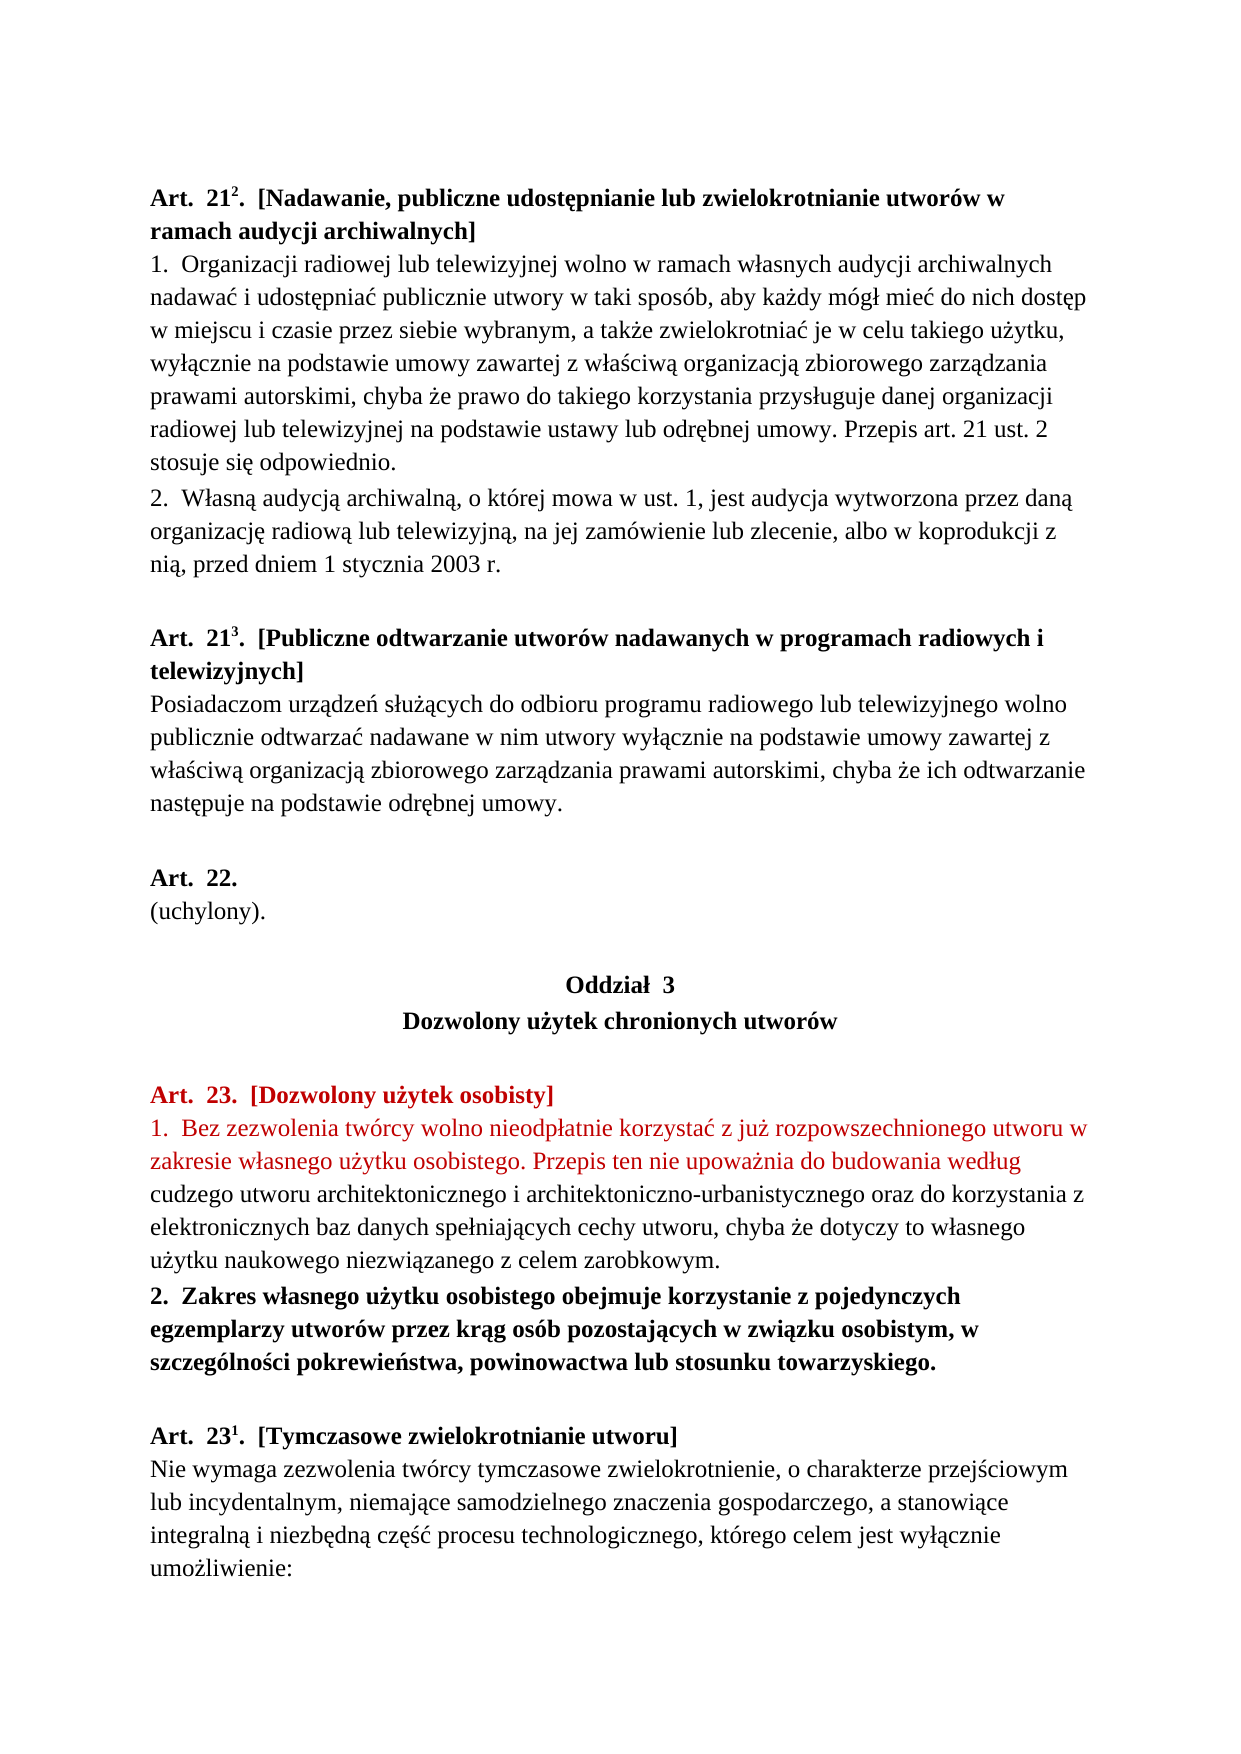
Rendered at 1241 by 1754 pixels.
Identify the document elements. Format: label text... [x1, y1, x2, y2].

text 2. Zakres własnego użytku osobistego obejmuje korzystanie z pojedynczych egzemplarzy utworów przez krąg osób pozostających w związku osobistym, w szczególności pokrewieństwa, powinowactwa lub stosunku towarzyskiego. [150, 1281, 1090, 1376]
text Art. 231. [Tymczasowe zwielokrotnianie utworu] [150, 1421, 1090, 1450]
text Art. 212. [Nadawanie, publiczne udostępnianie lub zwielokrotnianie utworów w ramach audycji archiwalnych] [150, 183, 1090, 245]
text 1. Organizacji radiowej lub telewizyjnej wolno w ramach własnych audycji archiwalnych nadawać i udostępniać publicznie utwory w taki sposób, aby każdy mógł mieć do nich dostęp w miejscu i czasie przez siebie wybranym, a także zwielokrotniać je w celu takiego użytku, wyłącznie na podstawie umowy zawartej z właściwą organizacją zbiorowego zarządzania prawami autorskimi, chyba że prawo do takiego korzystania przysługuje danej organizacji radiowej lub telewizyjnej na podstawie ustawy lub odrębnej umowy. Przepis art. 21 ust. 2 stosuje się odpowiednio. [150, 249, 1090, 476]
text 1. Bez zezwolenia twórcy wolno nieodpłatnie korzystać z już rozpowszechnionego utworu w zakresie własnego użytku osobistego. Przepis ten nie upoważnia do budowania według cudzego utworu architektonicznego i architektoniczno-urbanistycznego oraz do korzystania z elektronicznych baz danych spełniających cechy utworu, chyba że dotyczy to własnego użytku naukowego niezwiązanego z celem zarobkowym. [150, 1113, 1090, 1274]
text Dozwolony użytek chronionych utworów [150, 1006, 1090, 1034]
text (uchylony). [150, 896, 1090, 924]
text Nie wymaga zezwolenia twórcy tymczasowe zwielokrotnienie, o charakterze przejściowym lub incydentalnym, niemające samodzielnego znaczenia gospodarczego, a stanowiące integralną i niezbędną część procesu technologicznego, którego celem jest wyłącznie umożliwienie: [150, 1454, 1090, 1582]
text 2. Własną audycją archiwalną, o której mowa w ust. 1, jest audycja wytworzona przez daną organizację radiową lub telewizyjną, na jej zamówienie lub zlecenie, albo w koprodukcji z nią, przed dniem 1 stycznia 2003 r. [150, 483, 1090, 578]
text Art. 23. [Dozwolony użytek osobisty] [150, 1080, 1090, 1109]
text Oddział 3 [150, 970, 1090, 999]
text Posiadaczom urządzeń służących do odbioru programu radiowego lub telewizyjnego wolno publicznie odtwarzać nadawane w nim utwory wyłącznie na podstawie umowy zawartej z właściwą organizacją zbiorowego zarządzania prawami autorskimi, chyba że ich odtwarzanie następuje na podstawie odrębnej umowy. [150, 689, 1090, 817]
text Art. 213. [Publiczne odtwarzanie utworów nadawanych w programach radiowych i telewizyjnych] [150, 623, 1090, 685]
text Art. 22. [150, 863, 1090, 892]
